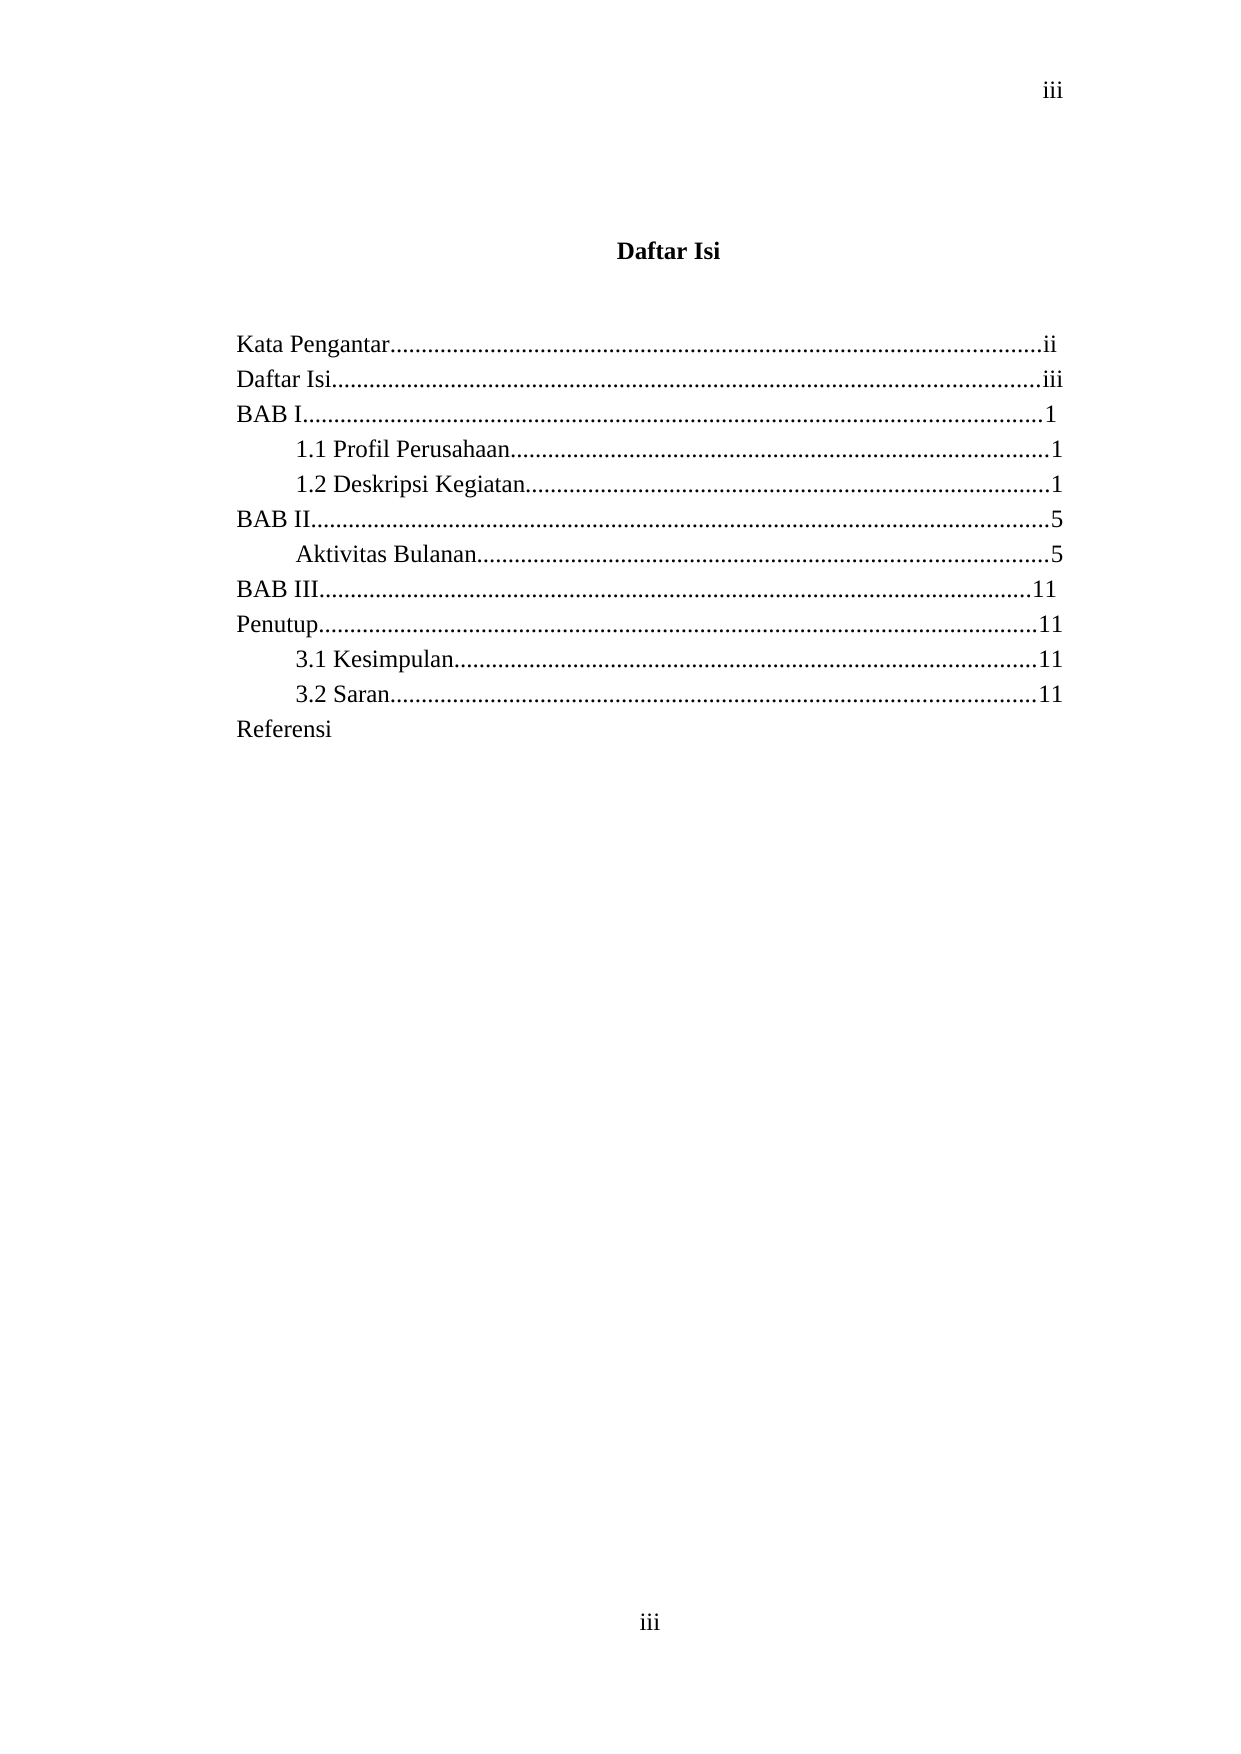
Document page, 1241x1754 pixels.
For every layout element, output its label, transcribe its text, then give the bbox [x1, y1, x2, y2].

text Aktivitas Bulanan 5 [295, 539, 1063, 567]
text Referensi [236, 714, 1063, 742]
subtitle Daftar Isi [274, 236, 1063, 265]
text BAB I 1 [236, 399, 1063, 427]
text 3.1 Kesimpulan 11 [295, 644, 1063, 672]
text Penutup 11 [236, 609, 1063, 637]
text 1.2 Deskripsi Kegiatan 1 [295, 469, 1063, 497]
text BAB II 5 [236, 504, 1063, 532]
text Daftar Isi iii [236, 364, 1063, 392]
text 1.1 Profil Perusahaan 1 [295, 434, 1063, 462]
text Kata Pengantar ii [236, 329, 1063, 357]
text 3.2 Saran 11 [295, 679, 1063, 707]
text BAB III 11 [236, 574, 1063, 602]
